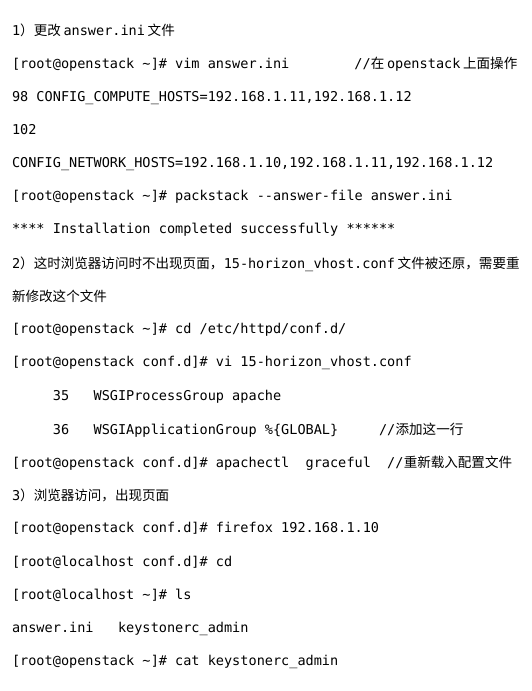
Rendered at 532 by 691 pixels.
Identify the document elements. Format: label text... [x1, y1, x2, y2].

text [root@openstack ~]# cd /etc/httpd/conf.d/ [12, 312, 520, 345]
text [root@openstack conf.d]# apachectl graceful //重新载入配置文件 [12, 445, 520, 478]
text [root@openstack ~]# packstack --answer-file answer.ini [12, 179, 520, 212]
text [root@openstack conf.d]# vi 15-horizon_vhost.conf [12, 345, 520, 379]
text 36 WSGIApplicationGroup %{GLOBAL} //添加这一行 [12, 412, 520, 445]
text [root@openstack ~]# vim answer.ini //在openstack上面操作 [12, 46, 520, 79]
text 2）这时浏览器访问时不出现页面，15-horizon_vhost.conf文件被还原，需要重新修改这个文件 [12, 246, 520, 312]
text [root@localhost ~]# ls [12, 578, 520, 611]
text [root@openstack ~]# cat keystonerc_admin [12, 644, 520, 678]
text [root@localhost conf.d]# cd [12, 545, 520, 578]
text [root@openstack conf.d]# firefox 192.168.1.10 [12, 512, 520, 545]
text **** Installation completed successfully ****** [12, 212, 520, 246]
text answer.ini keystonerc_admin [12, 611, 520, 644]
text 98 CONFIG_COMPUTE_HOSTS=192.168.1.11,192.168.1.12 [12, 79, 520, 113]
text 35 WSGIProcessGroup apache [12, 379, 520, 412]
text 1）更改answer.ini文件 [12, 13, 520, 46]
text 3）浏览器访问，出现页面 [12, 478, 520, 512]
text 102 CONFIG_NETWORK_HOSTS=192.168.1.10,192.168.1.11,192.168.1.12 [12, 113, 520, 179]
